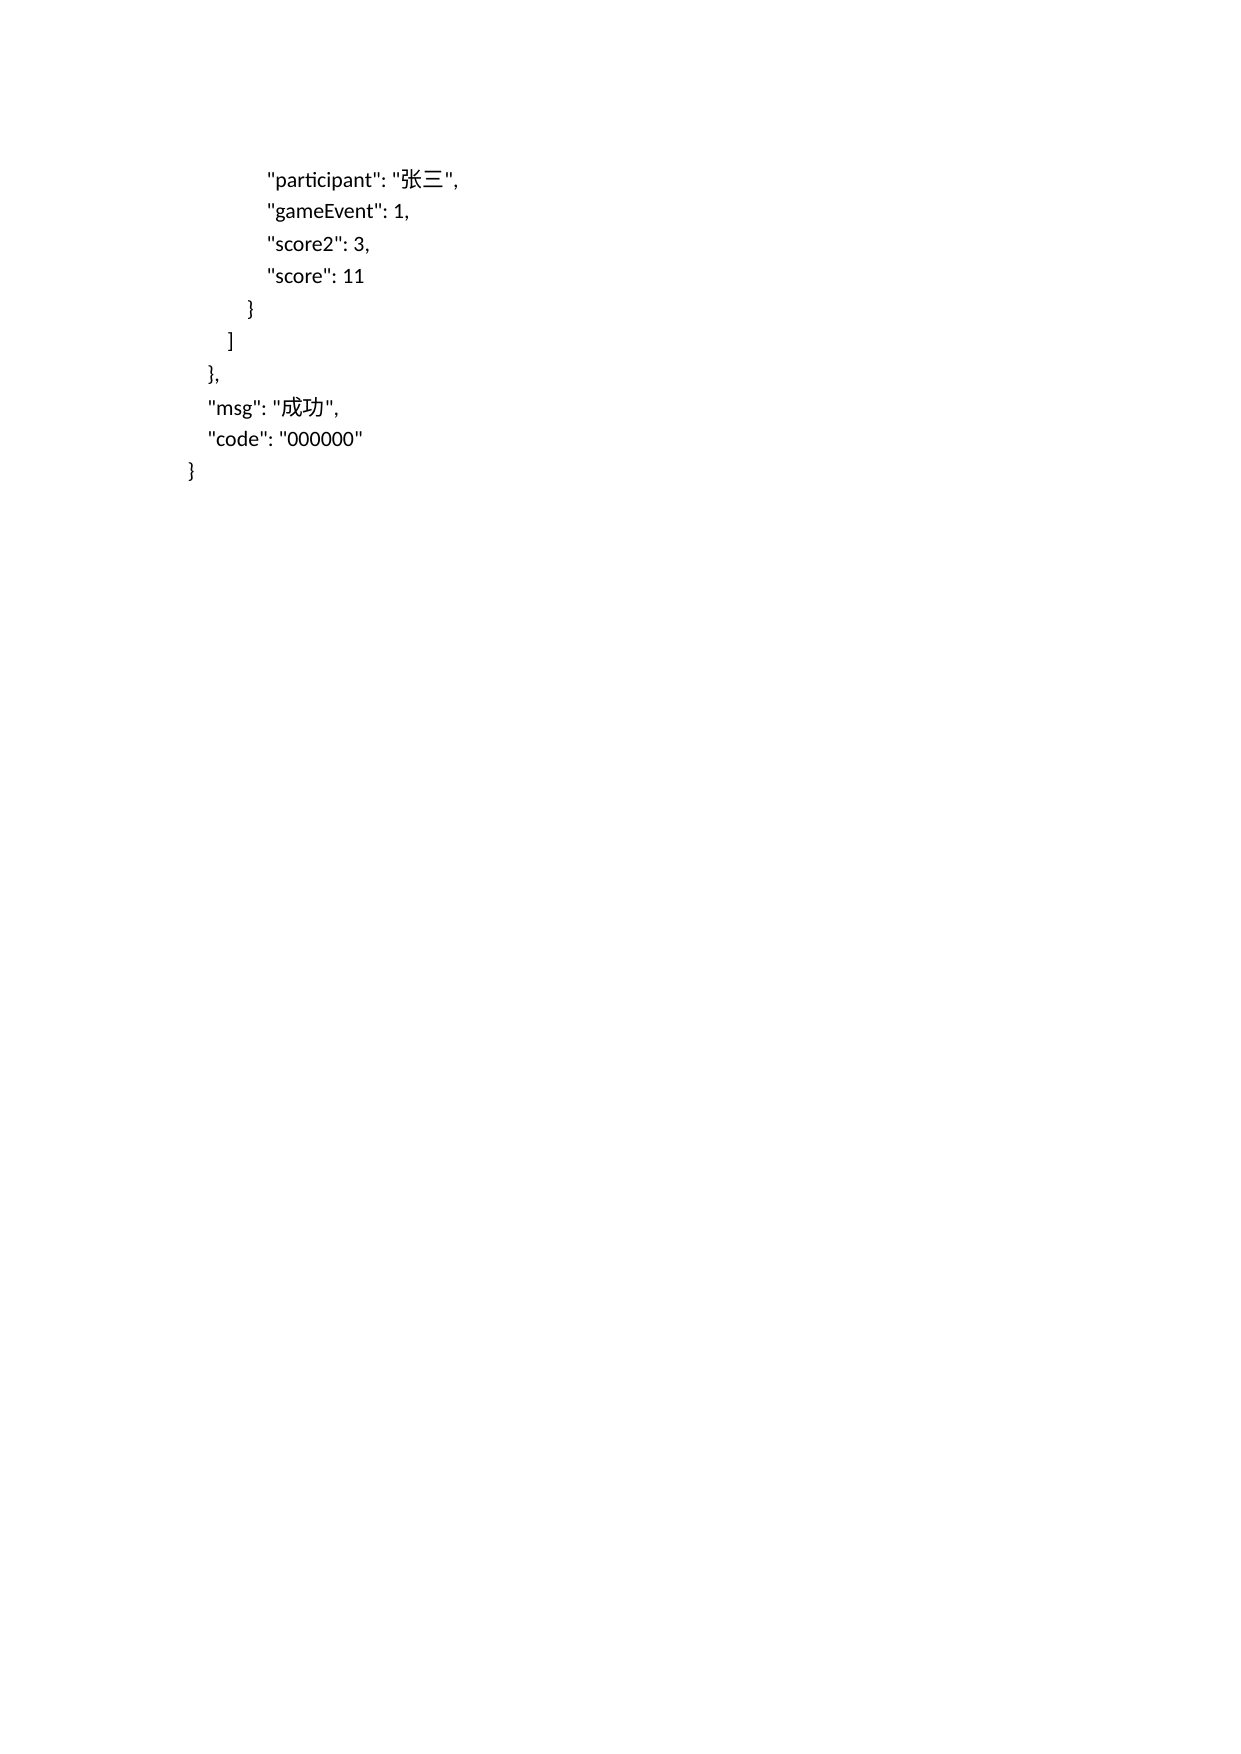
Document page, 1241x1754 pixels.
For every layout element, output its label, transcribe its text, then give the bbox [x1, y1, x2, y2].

list } [187, 292, 1053, 324]
list "score": 11 [187, 259, 1053, 292]
list "participant": "张三", [187, 162, 1053, 194]
list "score2": 3, [187, 227, 1053, 259]
list ] [187, 324, 1053, 357]
list "msg": "成功", [187, 389, 1053, 422]
list "code": "000000" [187, 422, 1053, 454]
list }, [187, 357, 1053, 389]
list } [187, 454, 1053, 487]
list "gameEvent": 1, [187, 194, 1053, 227]
